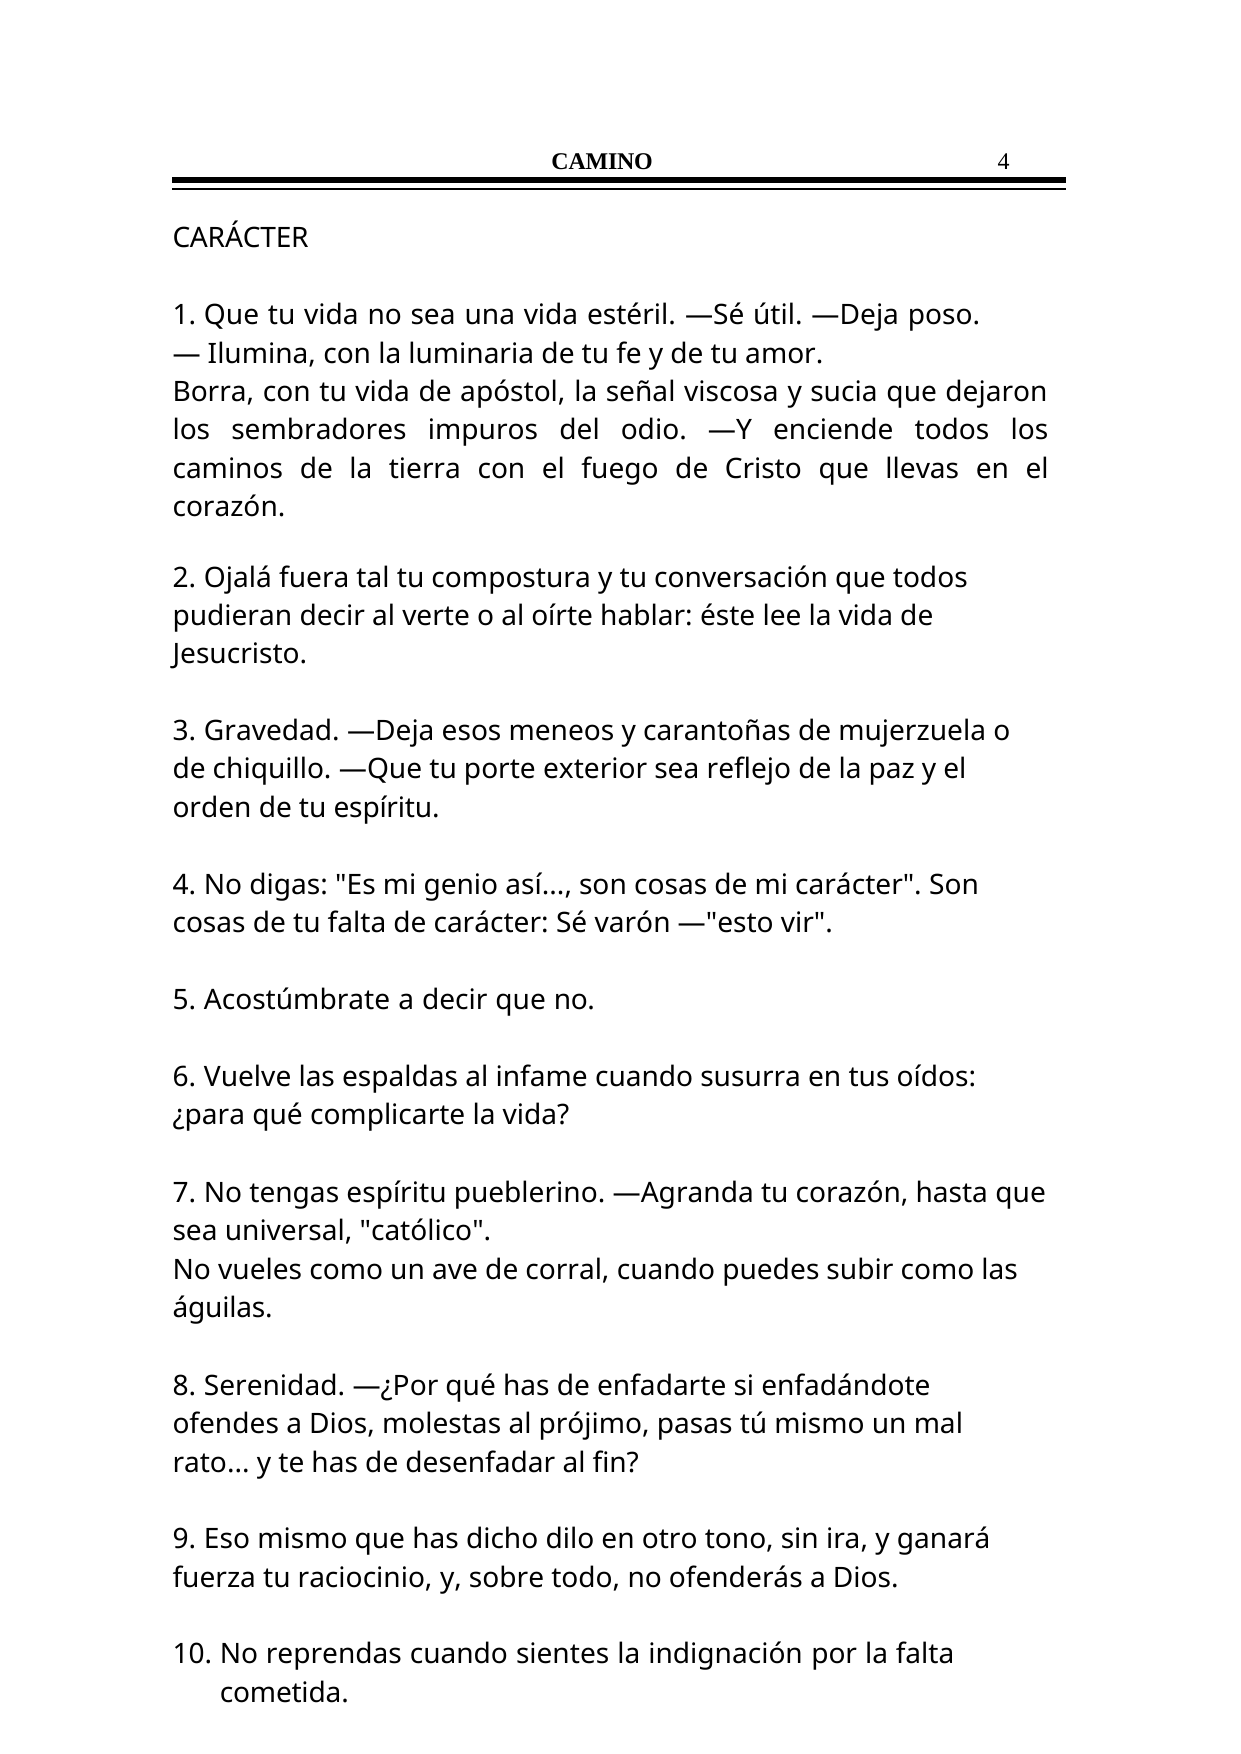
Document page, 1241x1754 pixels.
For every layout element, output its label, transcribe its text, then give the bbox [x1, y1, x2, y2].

list No tengas espíritu pueblerino. —Agranda tu corazón, hasta que sea universal, "católico". [172, 1172, 1061, 1249]
list No reprendas cuando sientes la indignación por la falta cometida. [172, 1634, 1078, 1711]
list Ojalá fuera tal tu compostura y tu conversación que todos pudieran decir al verte o al oírte hablar: éste lee la vida de Jesucristo. [172, 557, 1048, 672]
list Que tu vida no sea una vida estéril. —Sé útil. —Deja poso. — Ilumina, con la luminaria de tu fe y de tu amor. [172, 294, 981, 371]
list No digas: "Es mi genio así..., son cosas de mi carácter". Son cosas de tu falta de carácter: Sé varón —"esto vir". [172, 864, 1049, 941]
list Vuelve las espaldas al infame cuando susurra en tus oídos: ¿para qué complicarte la vida? [172, 1056, 1036, 1133]
list Serenidad. —¿Por qué has de enfadarte si enfadándote ofendes a Dios, molestas al prójimo, pasas tú mismo un mal rato... y te has de desenfadar al fin? [172, 1365, 1042, 1480]
text Borra, con tu vida de apóstol, la señal viscosa y sucia que dejaron los sembradores impuros del odio. —Y enciende todos los caminos de la tierra con el fuego de Cristo que llevas en el corazón. [172, 371, 1048, 524]
list Eso mismo que has dicho dilo en otro tono, sin ira, y ganará fuerza tu raciocinio, y, sobre todo, no ofenderás a Dios. [172, 1519, 1045, 1595]
text CARÁCTER [172, 217, 1078, 256]
list Gravedad. —Deja esos meneos y carantoñas de mujerzuela o de chiquillo. —Que tu porte exterior sea reflejo de la paz y el orden de tu espíritu. [172, 710, 1045, 825]
list Acostúmbrate a decir que no. [172, 979, 1078, 1017]
text No vueles como un ave de corral, cuando puedes subir como las águilas. [172, 1249, 1044, 1326]
